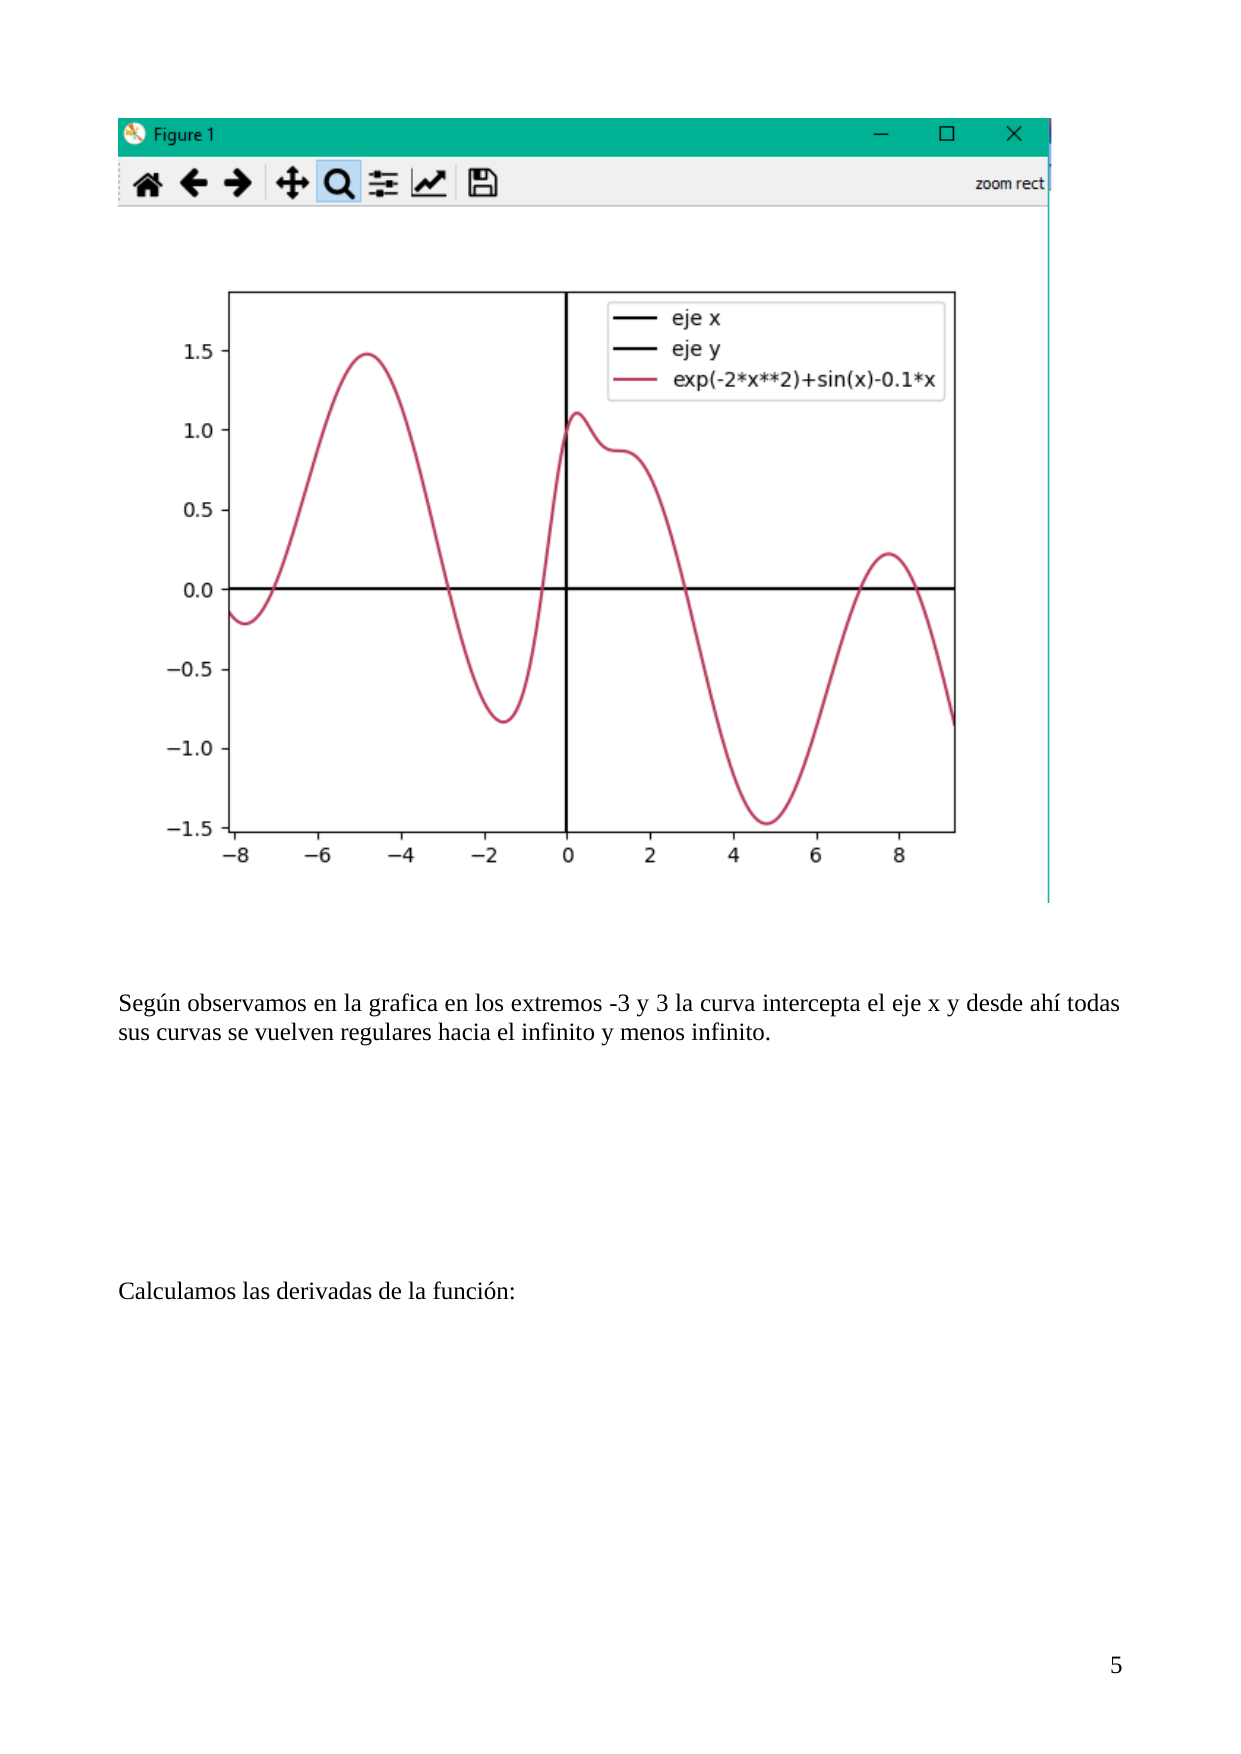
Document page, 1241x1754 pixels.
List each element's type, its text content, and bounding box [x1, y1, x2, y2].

text Calculamos las derivadas de la función: [118, 1276, 1122, 1304]
text Según observamos en la grafica en los extremos -3 y 3 la curva intercepta el eje x y desde ahí todas sus curvas se vuelven regulares hacia el infinito y menos infinito. [118, 988, 1122, 1046]
picture [118, 118, 1052, 903]
